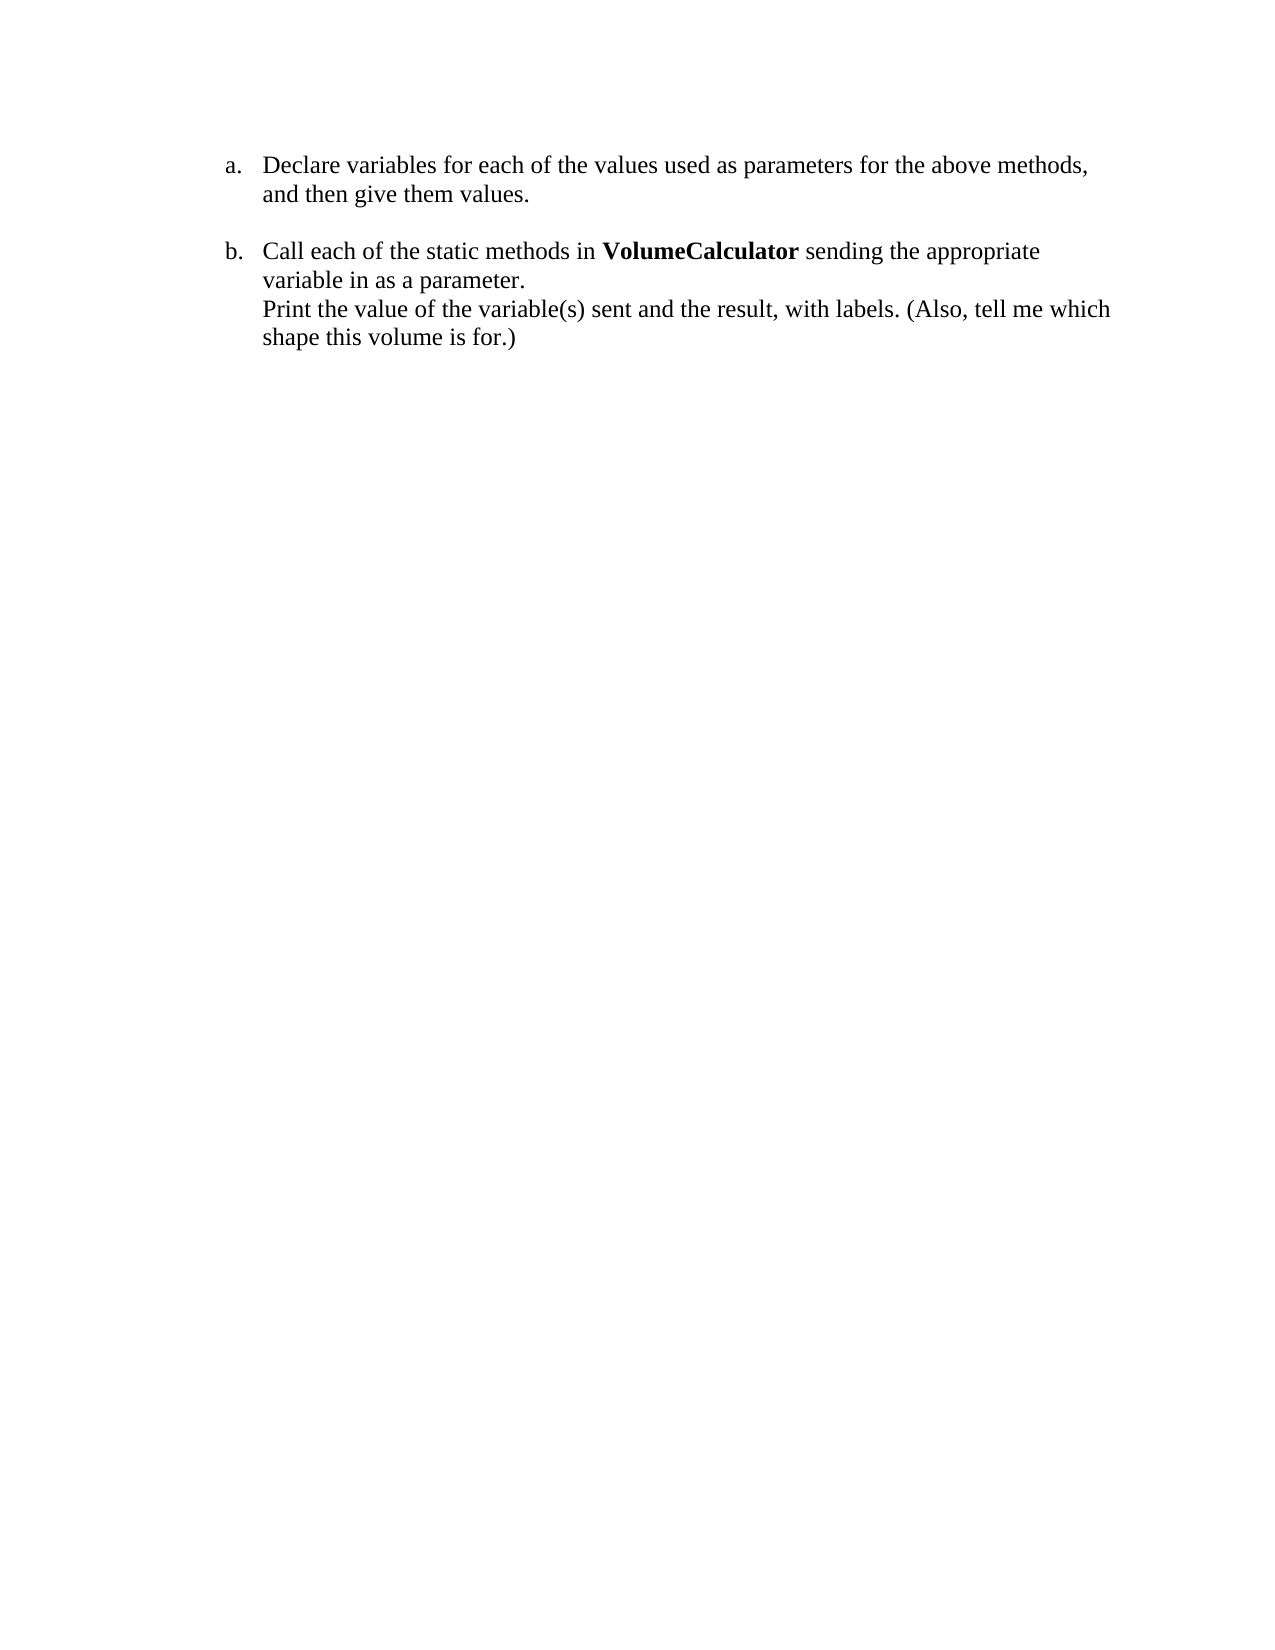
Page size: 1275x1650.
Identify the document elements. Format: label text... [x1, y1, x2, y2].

list Call each of the static methods in VolumeCalculator sending the appropriate variable in as a parameter. Print the value of the variable(s) sent and the result, with labels. (Also, tell me which shape this volume is for.) [225, 236, 1125, 351]
list Declare variables for each of the values used as parameters for the above methods, and then give them values. [225, 150, 1125, 207]
